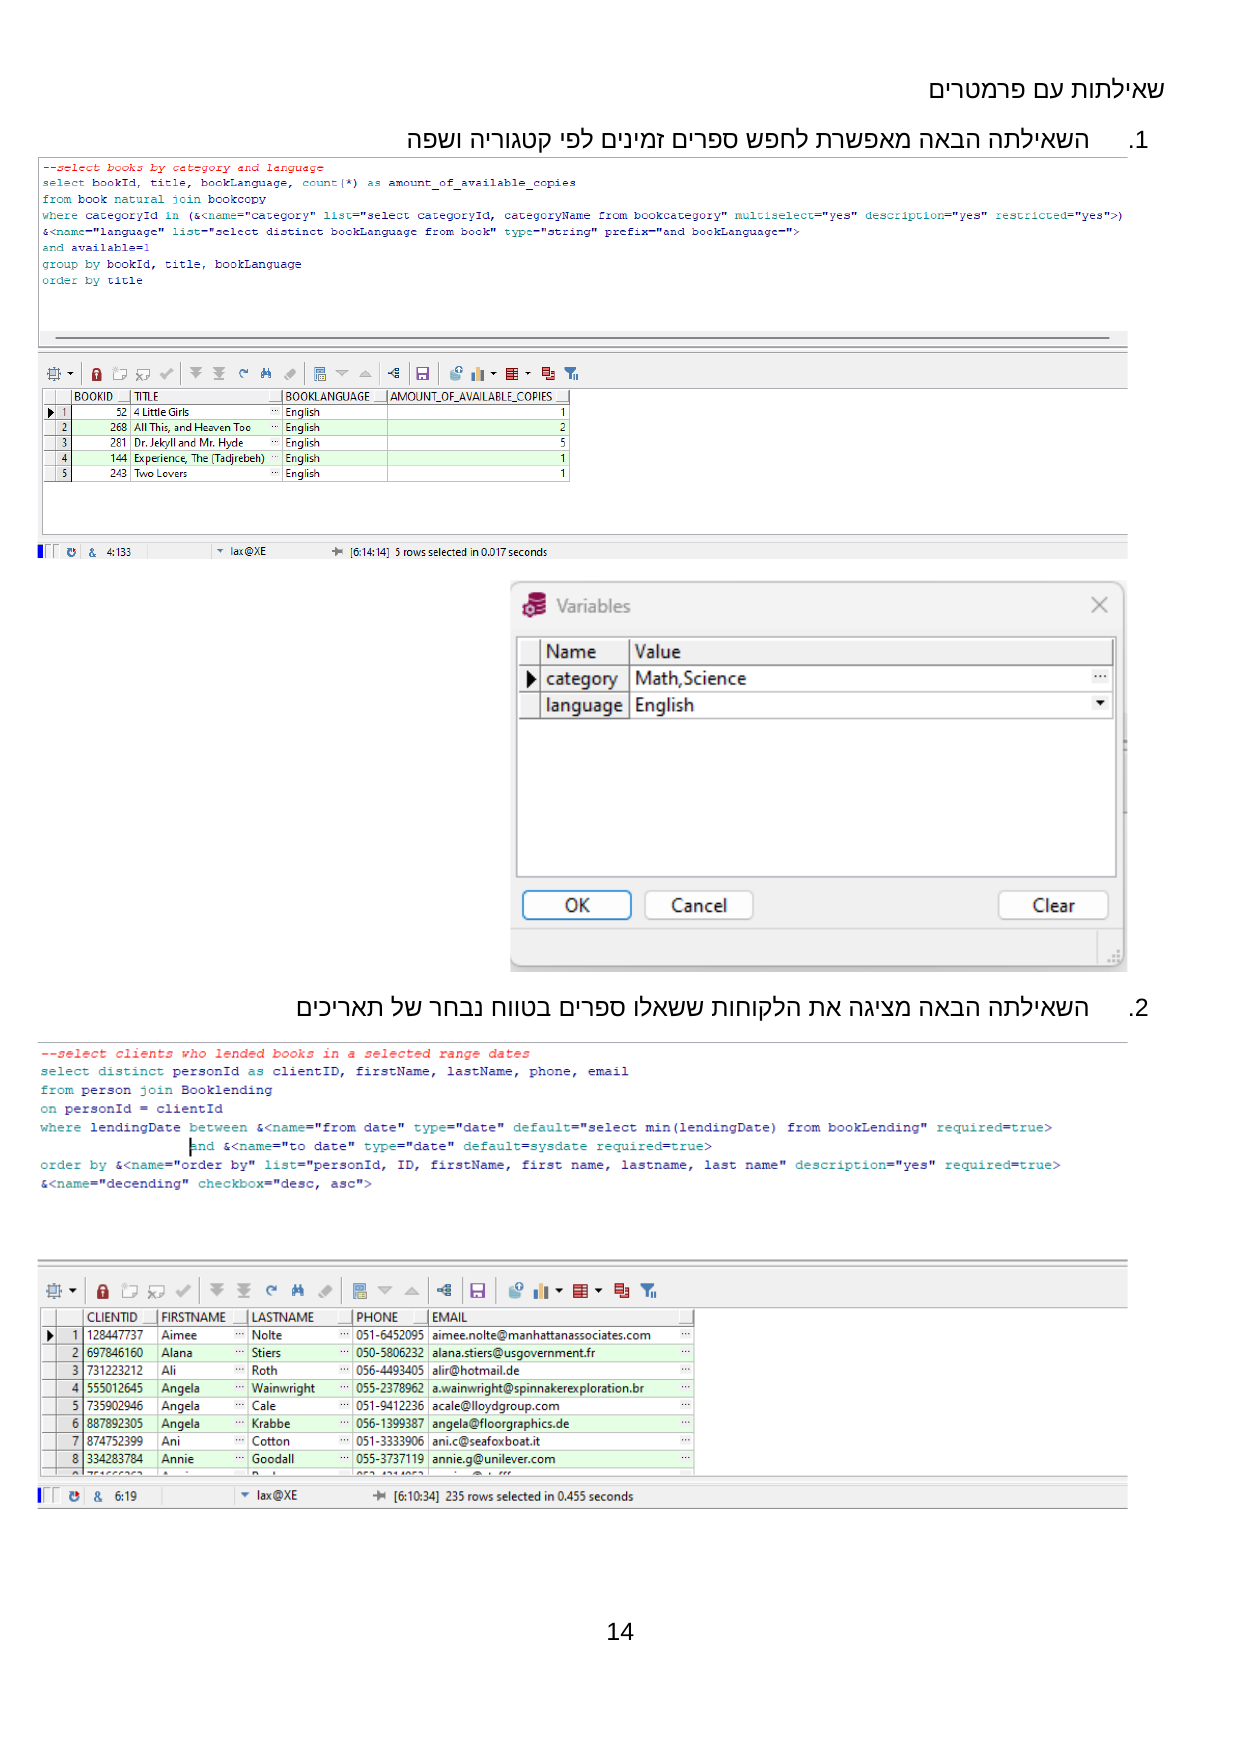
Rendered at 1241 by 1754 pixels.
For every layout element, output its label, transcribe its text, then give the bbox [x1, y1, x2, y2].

picture [37, 1042, 1128, 1509]
picture [37, 157, 1128, 559]
list השאילתה הבאה מציגה את הלקוחות ששאלו ספרים בטווח נבחר של תאריכים [75, 993, 1128, 1022]
list השאילתה הבאה מאפשרת לחפש ספרים זמינים לפי קטגוריה ושפה [75, 125, 1128, 153]
text שאילתות עם פרמטרים [75, 75, 1165, 104]
picture [510, 580, 1128, 972]
